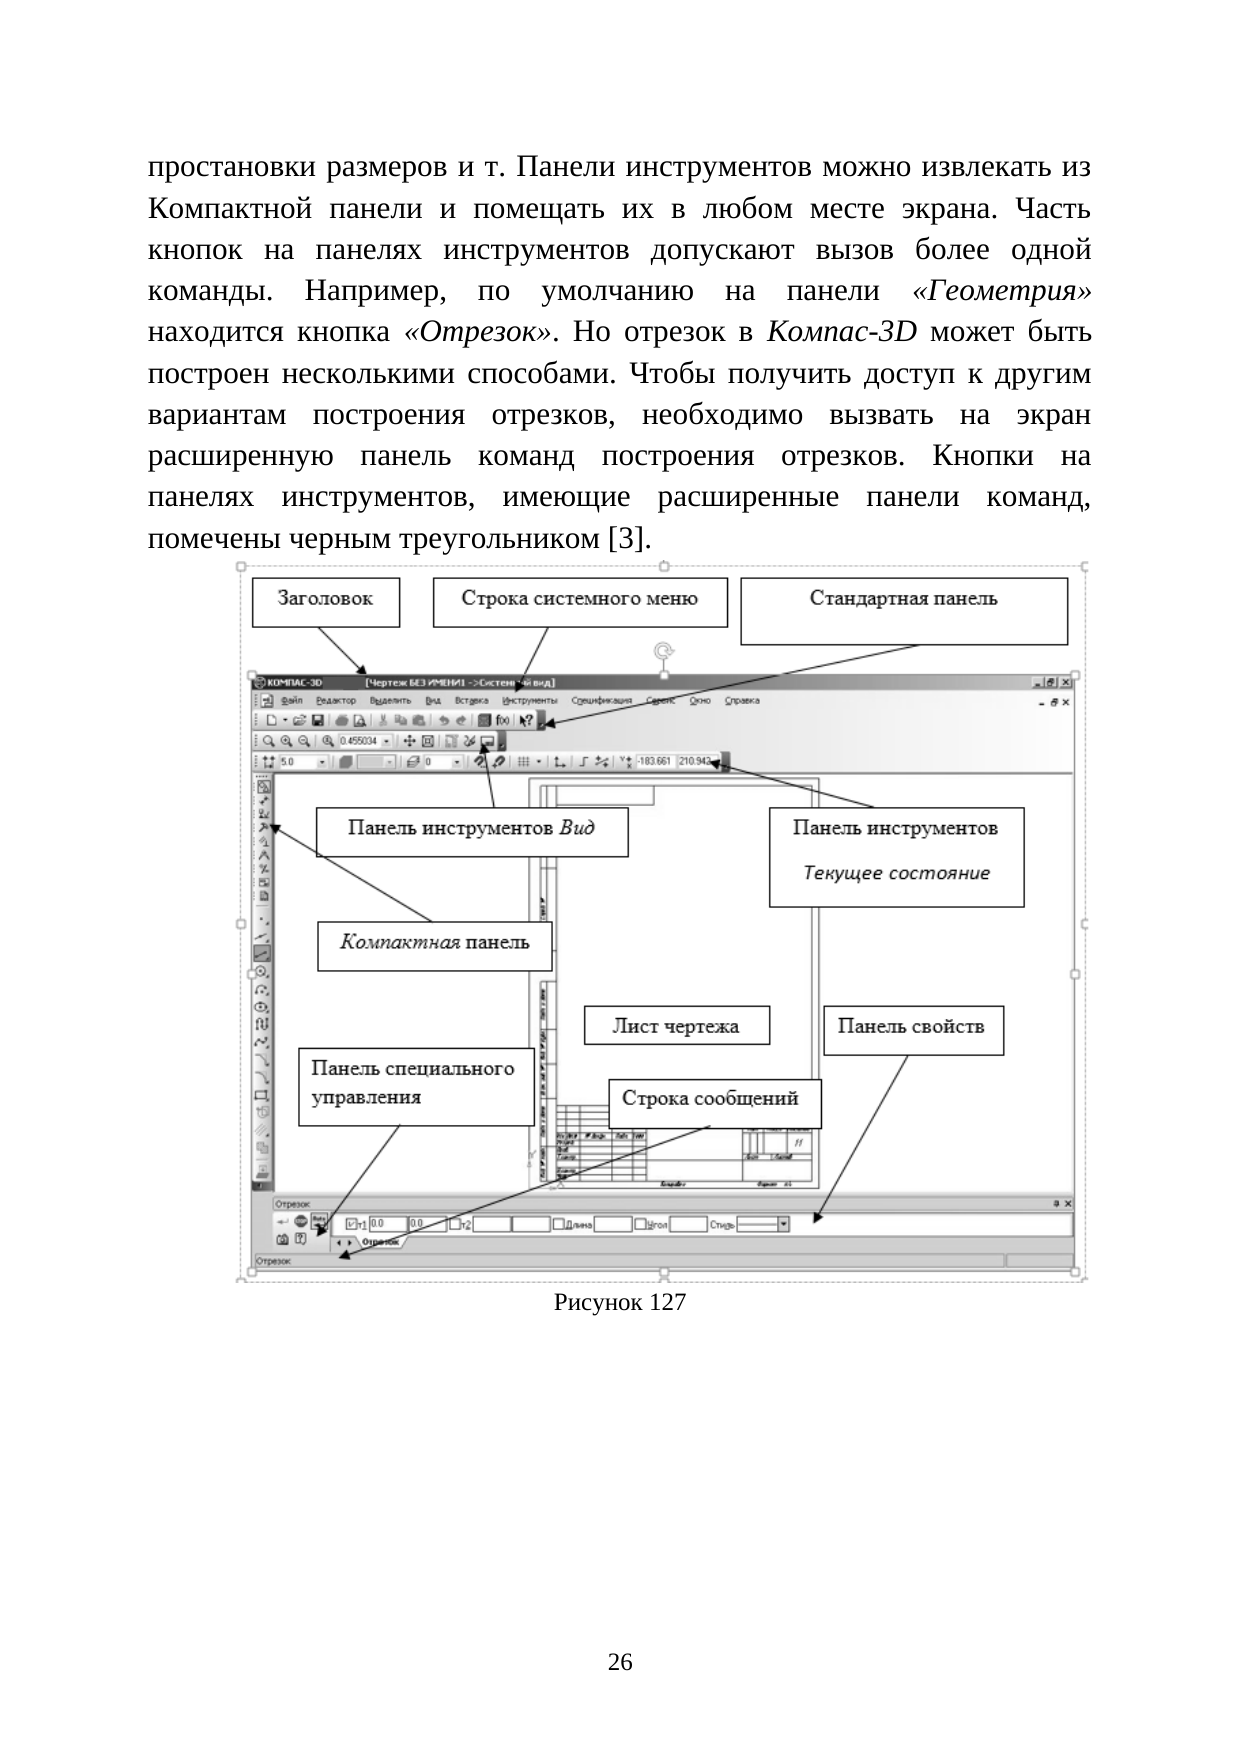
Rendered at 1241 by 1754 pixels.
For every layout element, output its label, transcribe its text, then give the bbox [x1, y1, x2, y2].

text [148, 148, 1092, 555]
text Рисунок 127 [148, 560, 1092, 1316]
